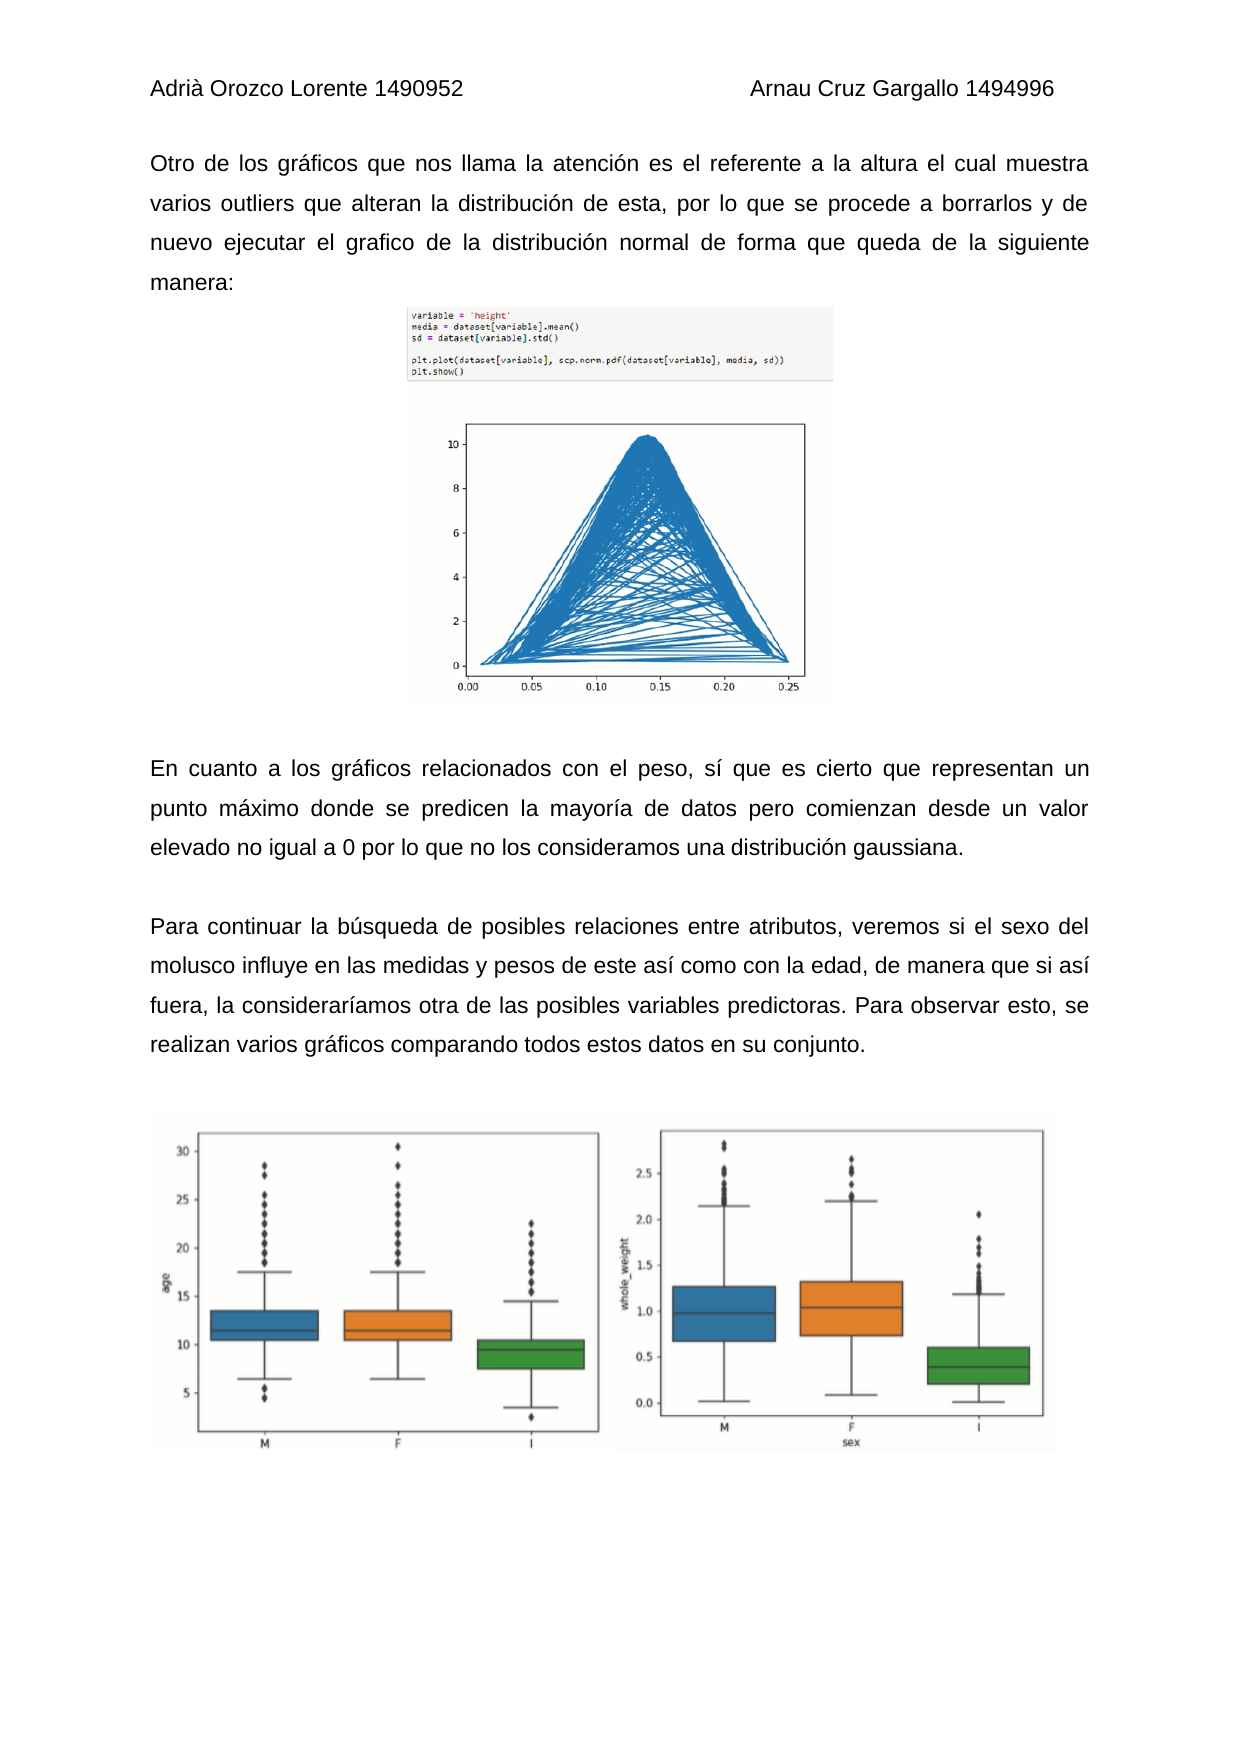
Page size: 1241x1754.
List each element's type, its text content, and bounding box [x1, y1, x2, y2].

text Para continuar la búsqueda de posibles relaciones entre atributos, veremos si el sexo del molusco influye en las medidas y pesos de este así como con la edad, de manera que si así fuera, la consideraríamos otra de las posibles variables predictoras. Para observar esto, se realizan varios gráficos comparando todos estos datos en su conjunto. [150, 913, 1090, 1058]
text Otro de los gráficos que nos llama la atención es el referente a la altura el cual muestra varios outliers que alteran la distribución de esta, por lo que se procede a borrarlos y de nuevo ejecutar el grafico de la distribución normal de forma que queda de la siguiente manera: [150, 150, 1090, 295]
text En cuanto a los gráficos relacionados con el peso, sí que es cierto que representan un punto máximo donde se predicen la mayoría de datos pero comienzan desde un valor elevado no igual a 0 por lo que no los consideramos una distribución gaussiana. [150, 755, 1090, 860]
